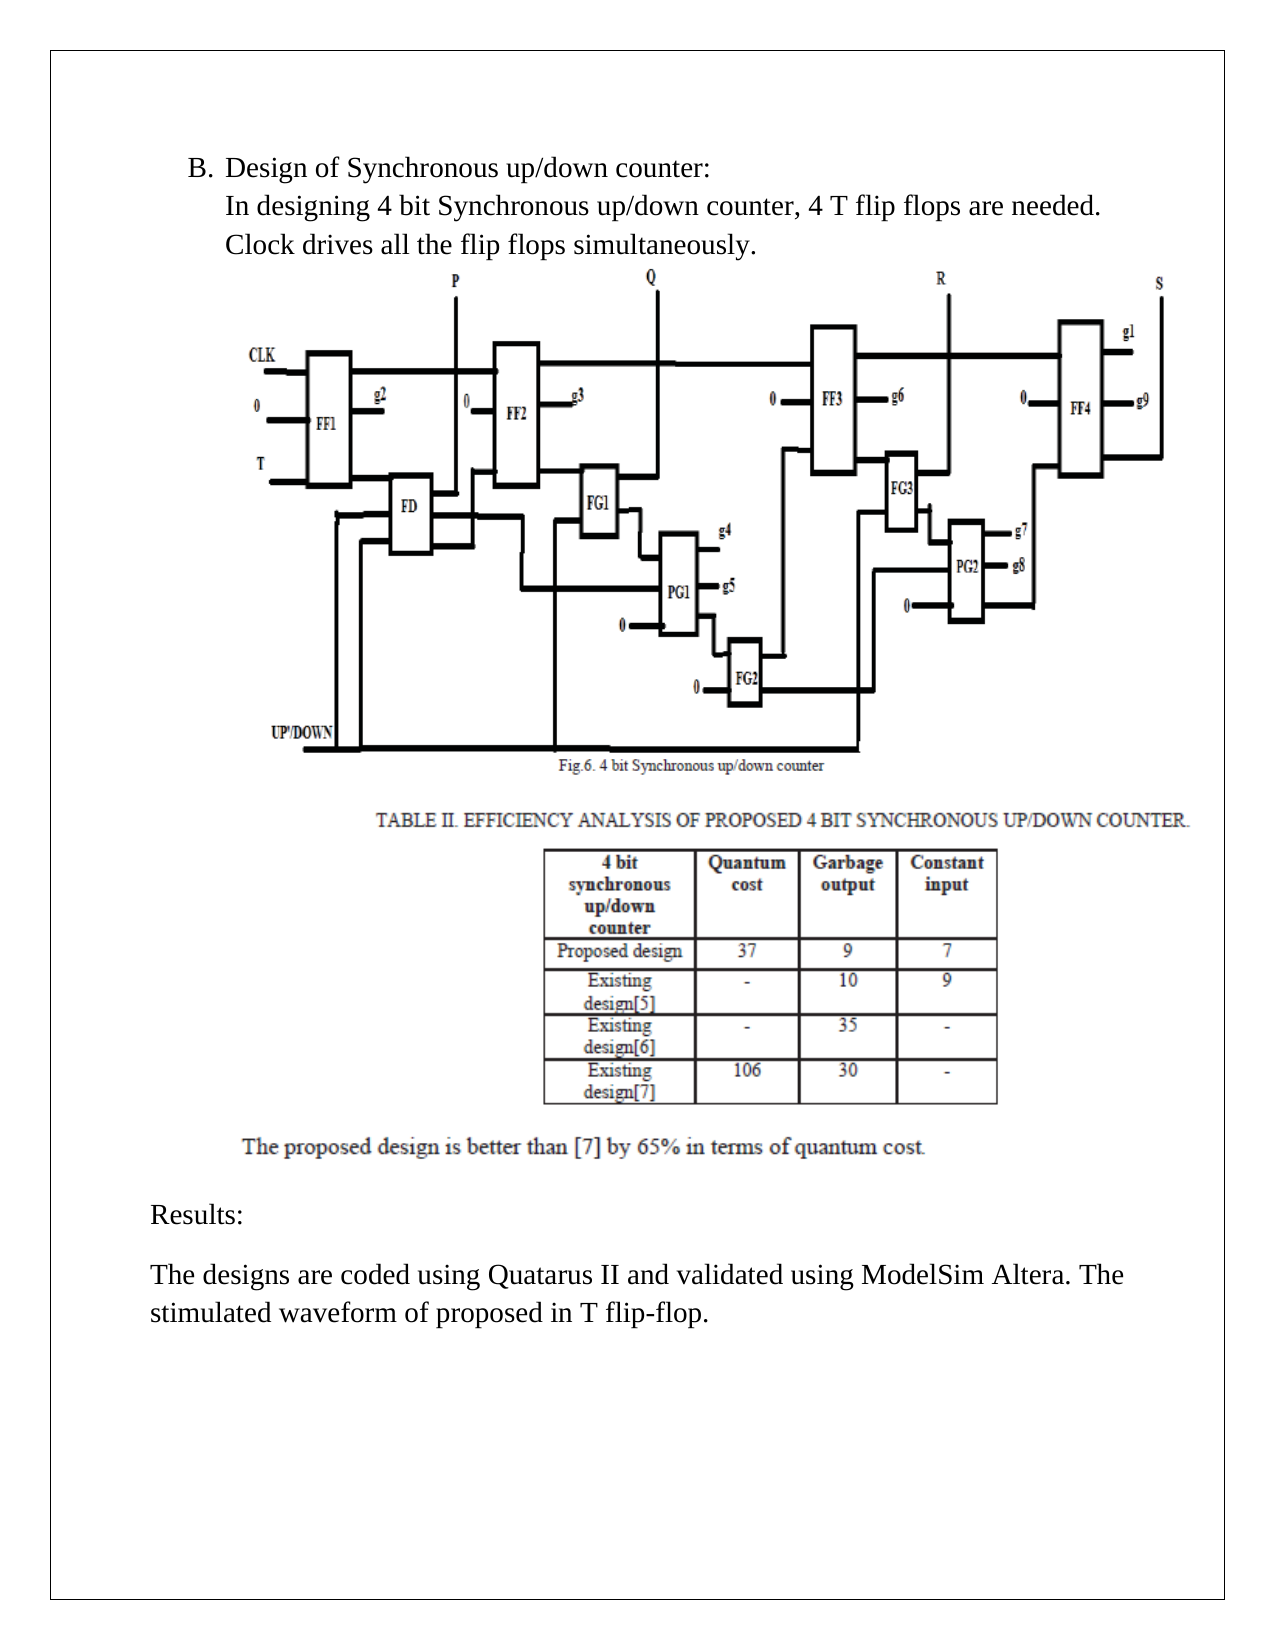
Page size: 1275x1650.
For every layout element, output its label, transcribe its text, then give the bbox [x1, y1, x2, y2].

list In designing 4 bit Synchronous up/down counter, 4 T flip flops are needed. Clock drives all the flip flops simultaneously. [225, 188, 1125, 261]
text The designs are coded using Quatarus II and validated using ModelSim Altera. The stimulated waveform of proposed in T flip-flop. [150, 1257, 1125, 1329]
picture [225, 265, 1185, 792]
list Design of Synchronous up/down counter: [187, 150, 1125, 183]
text Results: [150, 1197, 1125, 1231]
picture [225, 796, 1213, 1173]
